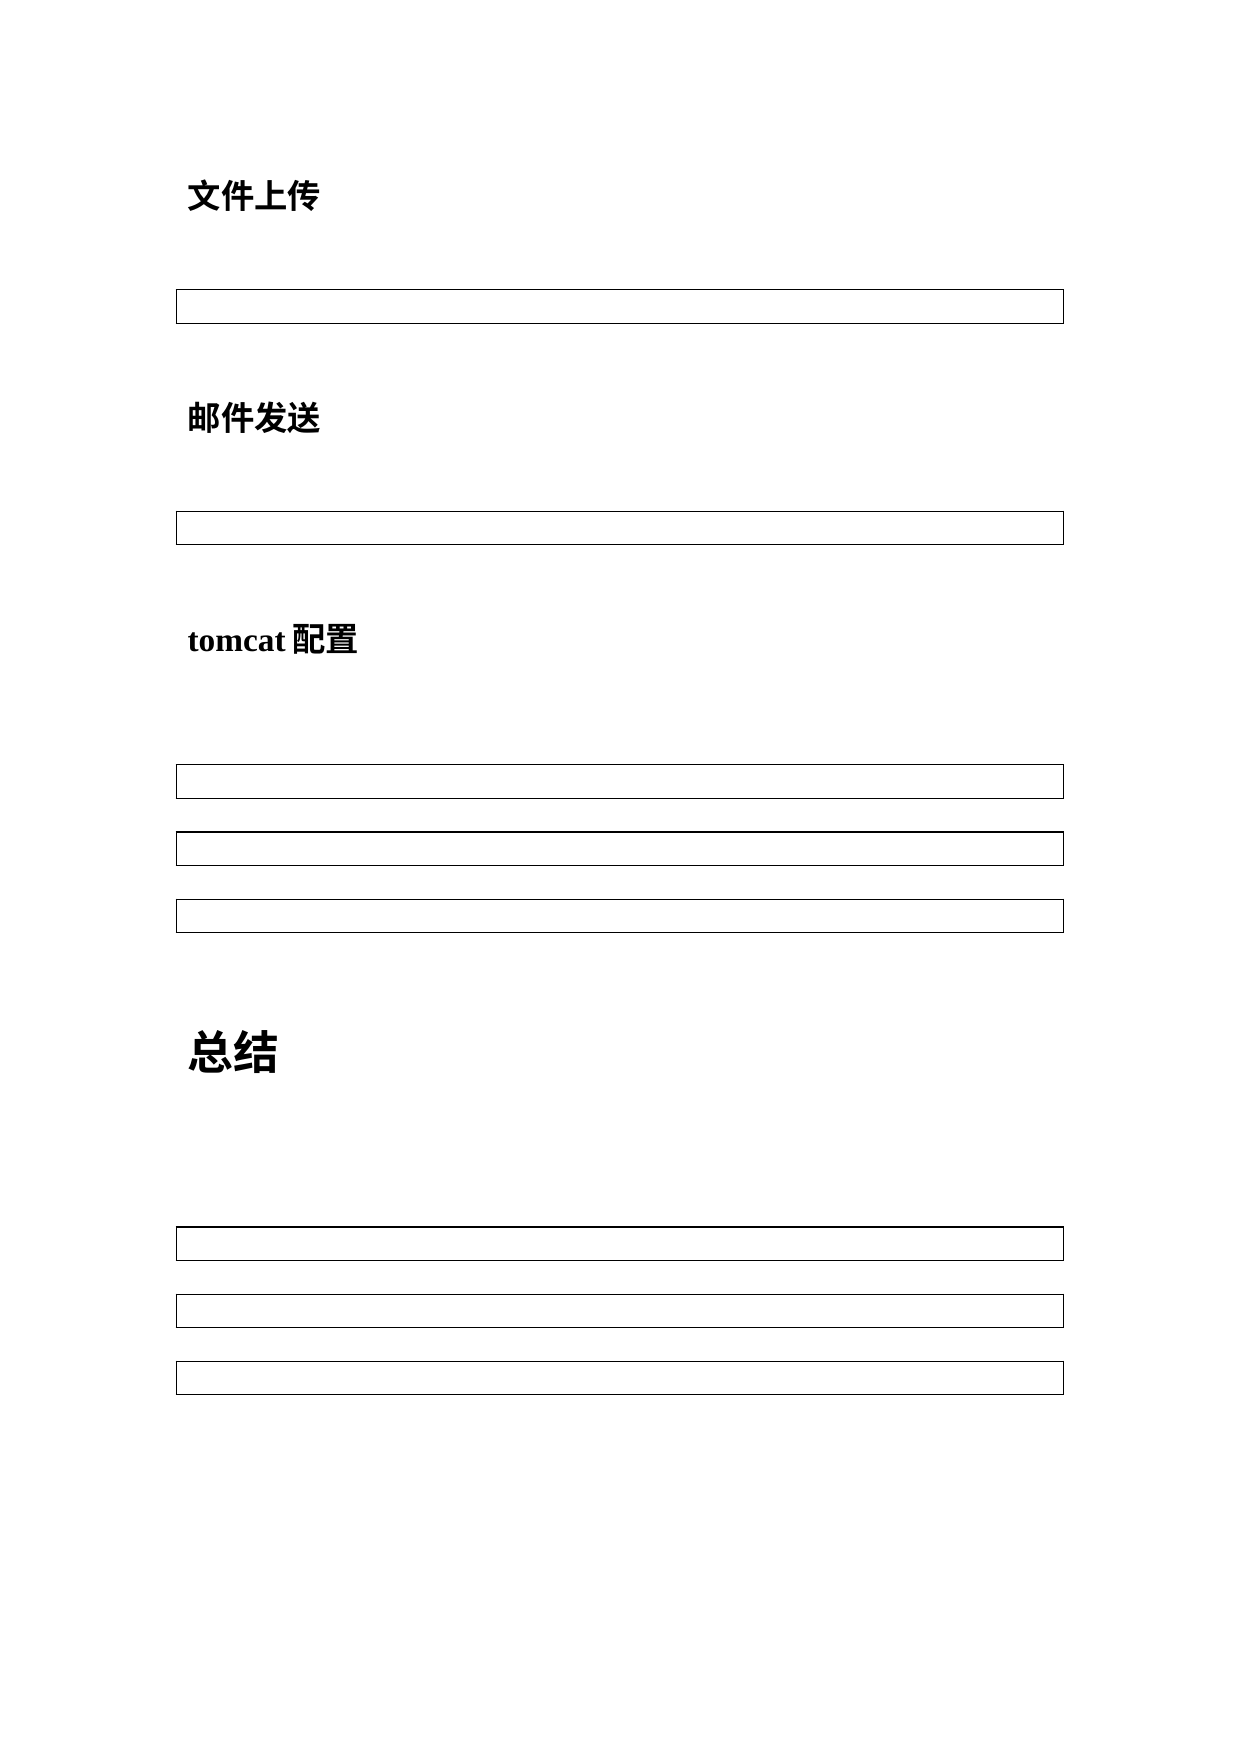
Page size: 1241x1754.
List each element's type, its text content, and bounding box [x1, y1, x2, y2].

subtitle 总结 [187, 1001, 1053, 1098]
subtitle 邮件发送 [187, 383, 1053, 448]
table_header [177, 833, 1063, 865]
table_header [177, 765, 1063, 798]
table_header [177, 1295, 1063, 1327]
table_header [177, 512, 1063, 544]
table_header [177, 1228, 1063, 1260]
table_header [177, 290, 1063, 323]
table_header [177, 1362, 1063, 1394]
table_header [177, 900, 1063, 932]
subtitle tomcat配置 [187, 605, 1053, 670]
subtitle 文件上传 [187, 162, 1053, 227]
